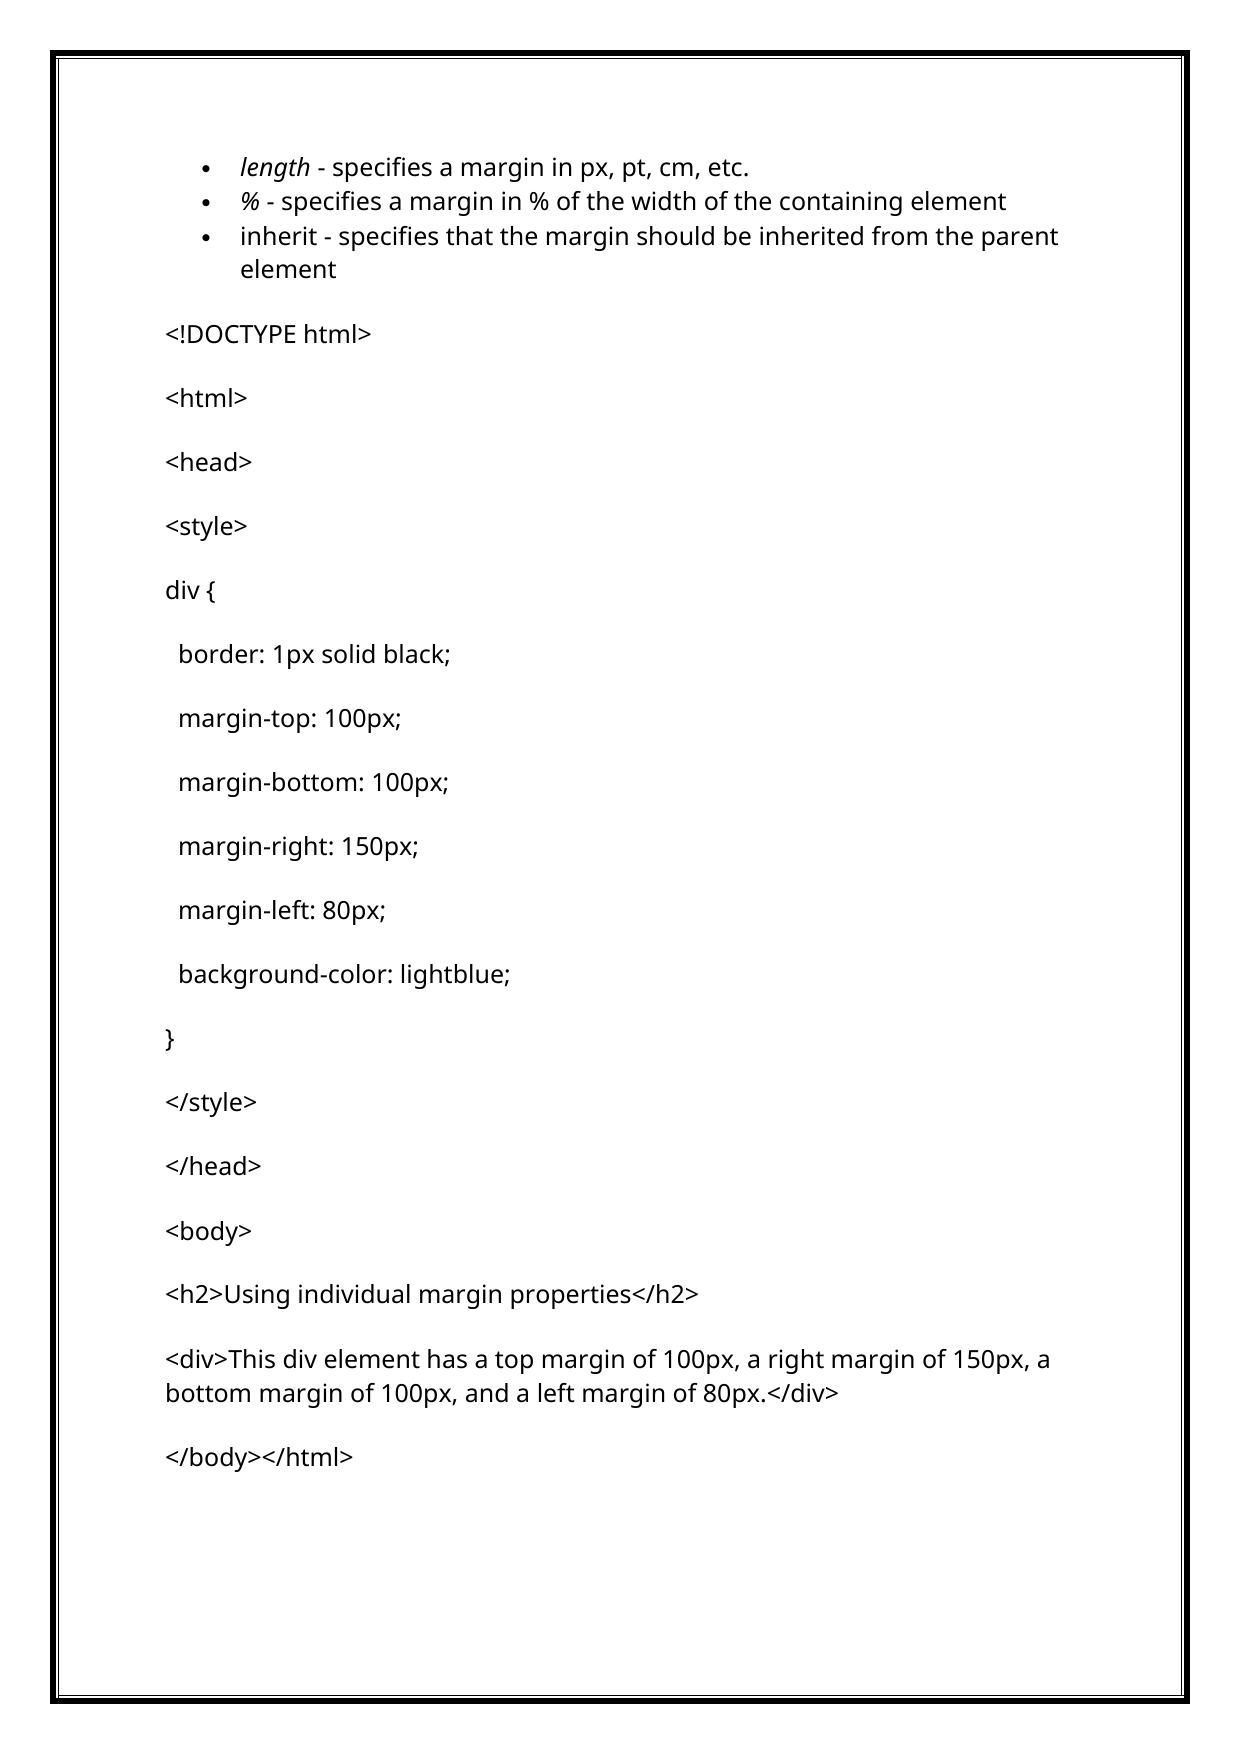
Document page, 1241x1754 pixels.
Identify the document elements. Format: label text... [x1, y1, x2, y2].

text </head> [165, 1149, 1090, 1183]
text </style> [165, 1085, 1090, 1119]
text <head> [165, 444, 1090, 478]
text <h2>Using individual margin properties</h2> [165, 1277, 1090, 1311]
text div { [165, 572, 1090, 607]
list % - specifies a margin in % of the width of the containing element [202, 184, 1090, 218]
list length - specifies a margin in px, pt, cm, etc. [202, 150, 1090, 184]
text margin-top: 100px; [165, 701, 1090, 735]
text border: 1px solid black; [165, 637, 1090, 671]
text <html> [165, 380, 1090, 414]
text background-color: lightblue; [165, 957, 1090, 991]
text </body></html> [165, 1439, 1090, 1473]
text <body> [165, 1213, 1090, 1247]
text margin-bottom: 100px; [165, 765, 1090, 799]
text <!DOCTYPE html> [165, 316, 1090, 350]
text margin-right: 150px; [165, 829, 1090, 863]
text <div>This div element has a top margin of 100px, a right margin of 150px, a bottom margin of 100px, and a left margin of 80px.</div> [165, 1341, 1090, 1409]
text margin-left: 80px; [165, 893, 1090, 927]
text } [165, 1021, 1090, 1055]
text <style> [165, 508, 1090, 542]
list inherit - specifies that the margin should be inherited from the parent element [202, 218, 1090, 286]
